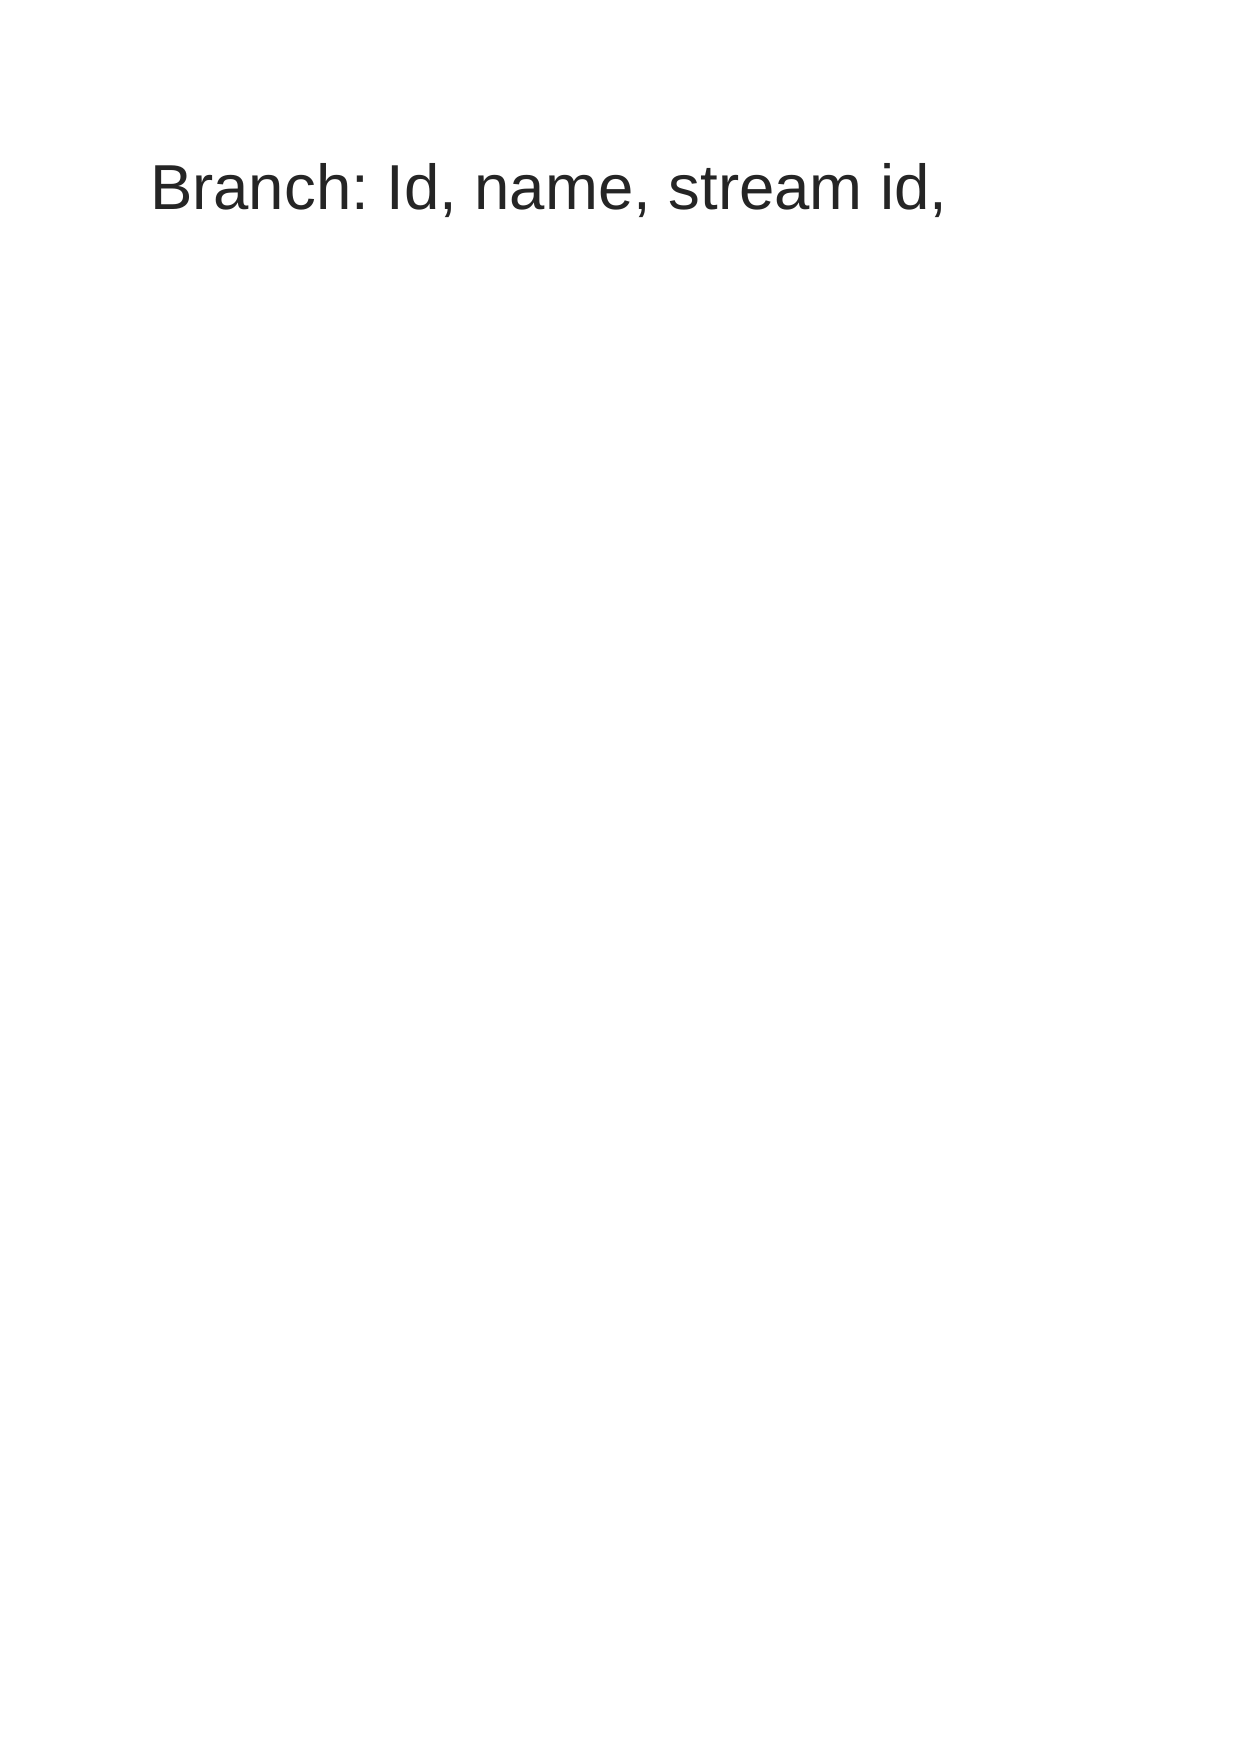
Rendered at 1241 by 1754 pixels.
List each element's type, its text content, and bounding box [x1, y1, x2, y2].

text Branch: Id, name, stream id, [150, 150, 1090, 223]
